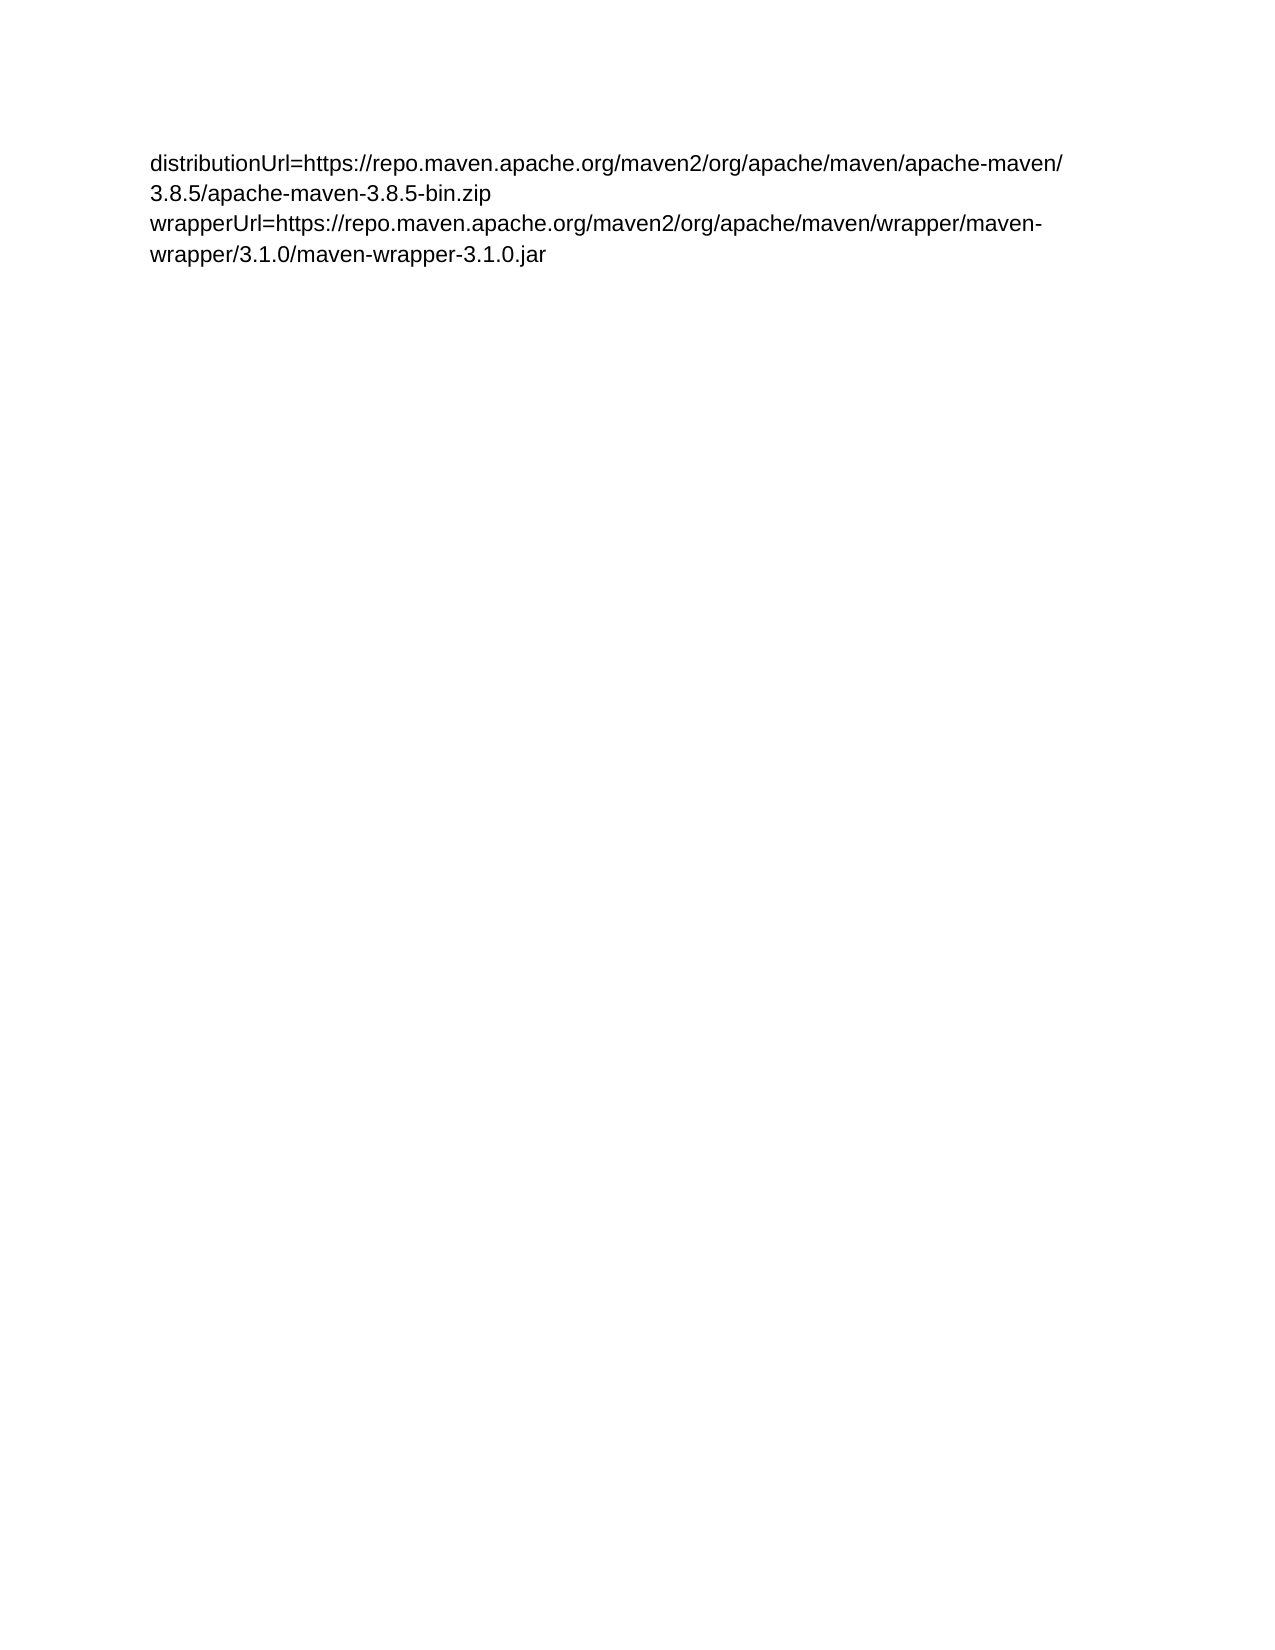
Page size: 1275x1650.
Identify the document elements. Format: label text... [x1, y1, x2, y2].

text distributionUrl=https://repo.maven.apache.org/maven2/org/apache/maven/apache-maven/3.8.5/apache-maven-3.8.5-bin.zip [150, 150, 1125, 207]
text wrapperUrl=https://repo.maven.apache.org/maven2/org/apache/maven/wrapper/maven-wrapper/3.1.0/maven-wrapper-3.1.0.jar [150, 210, 1125, 267]
